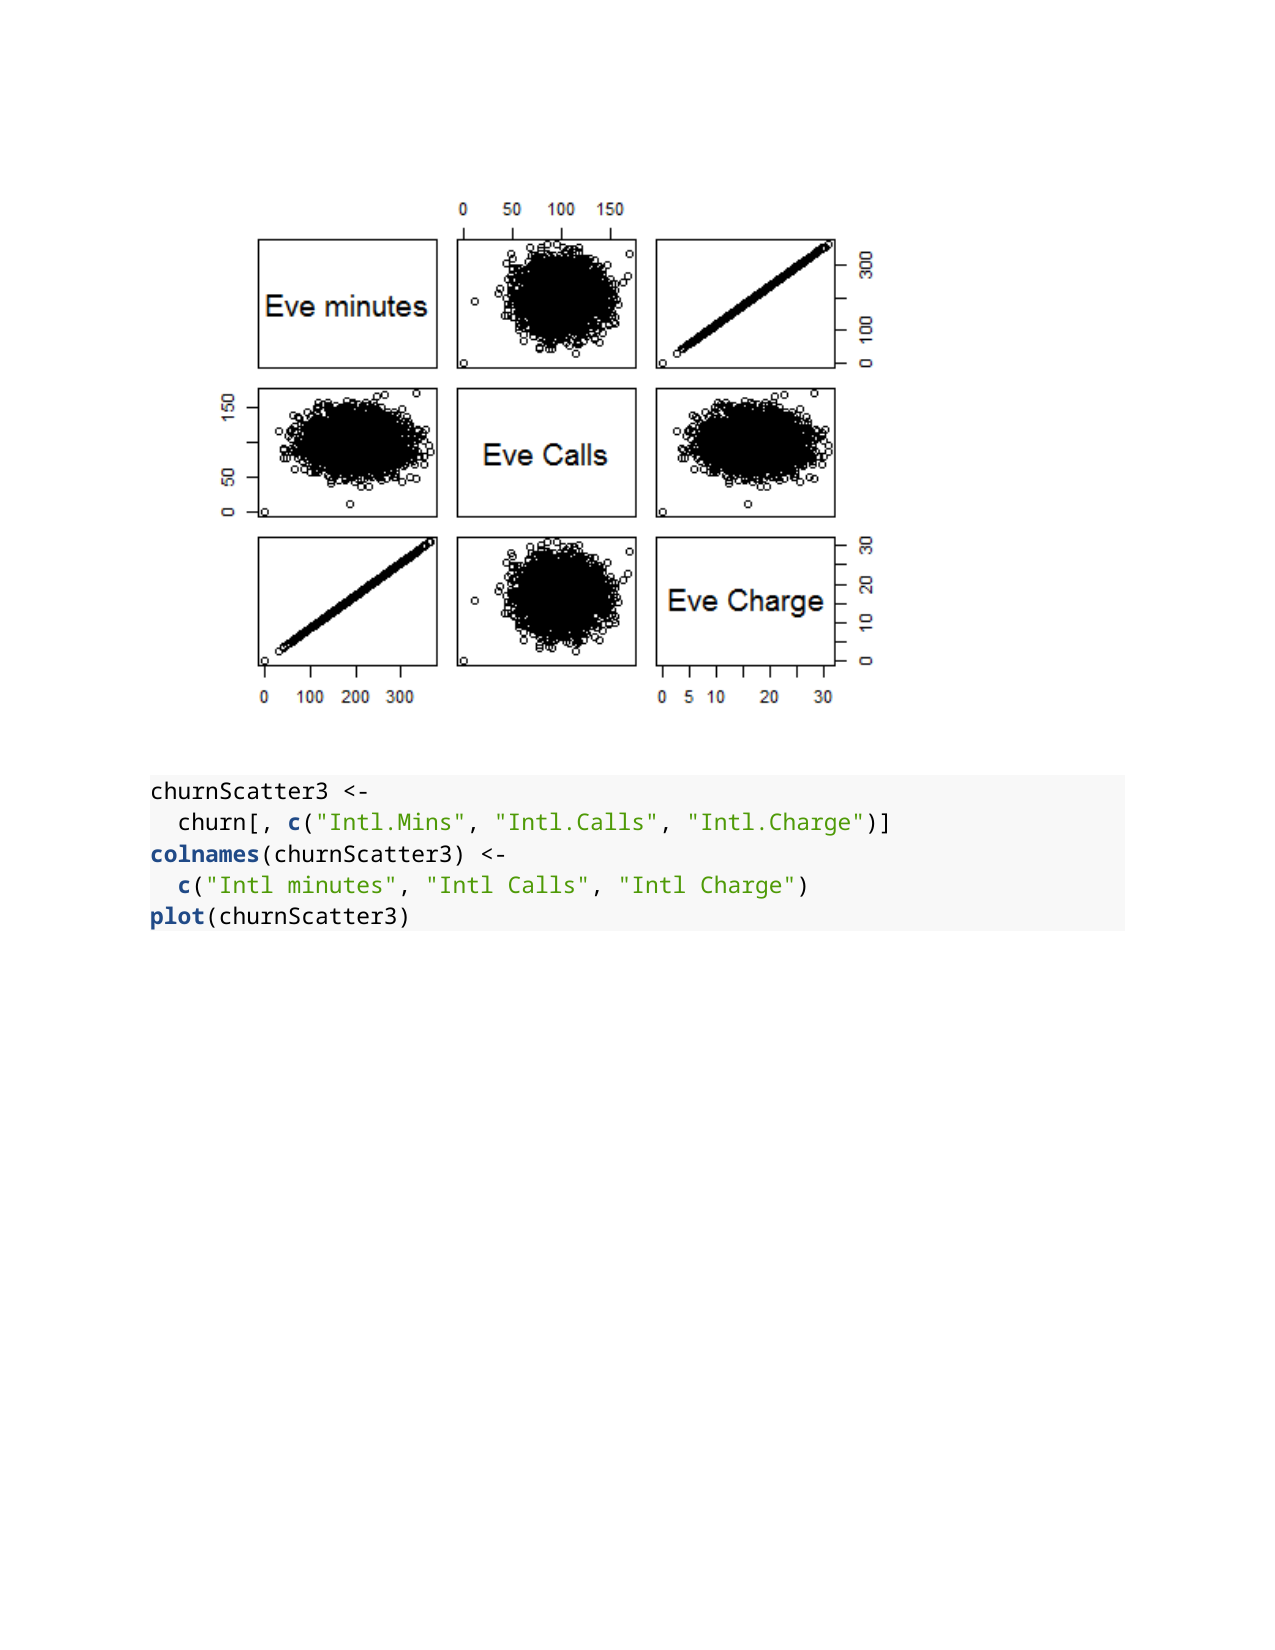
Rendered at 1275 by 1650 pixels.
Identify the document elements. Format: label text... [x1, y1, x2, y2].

text churnScatter3 <- churn[, c("Intl.Mins", "Intl.Calls", "Intl.Charge")] colnames(churnScatter3) <- c("Intl minutes", "Intl Calls", "Intl Charge") plot(churnScatter3) [150, 775, 1125, 931]
picture [168, 150, 925, 757]
